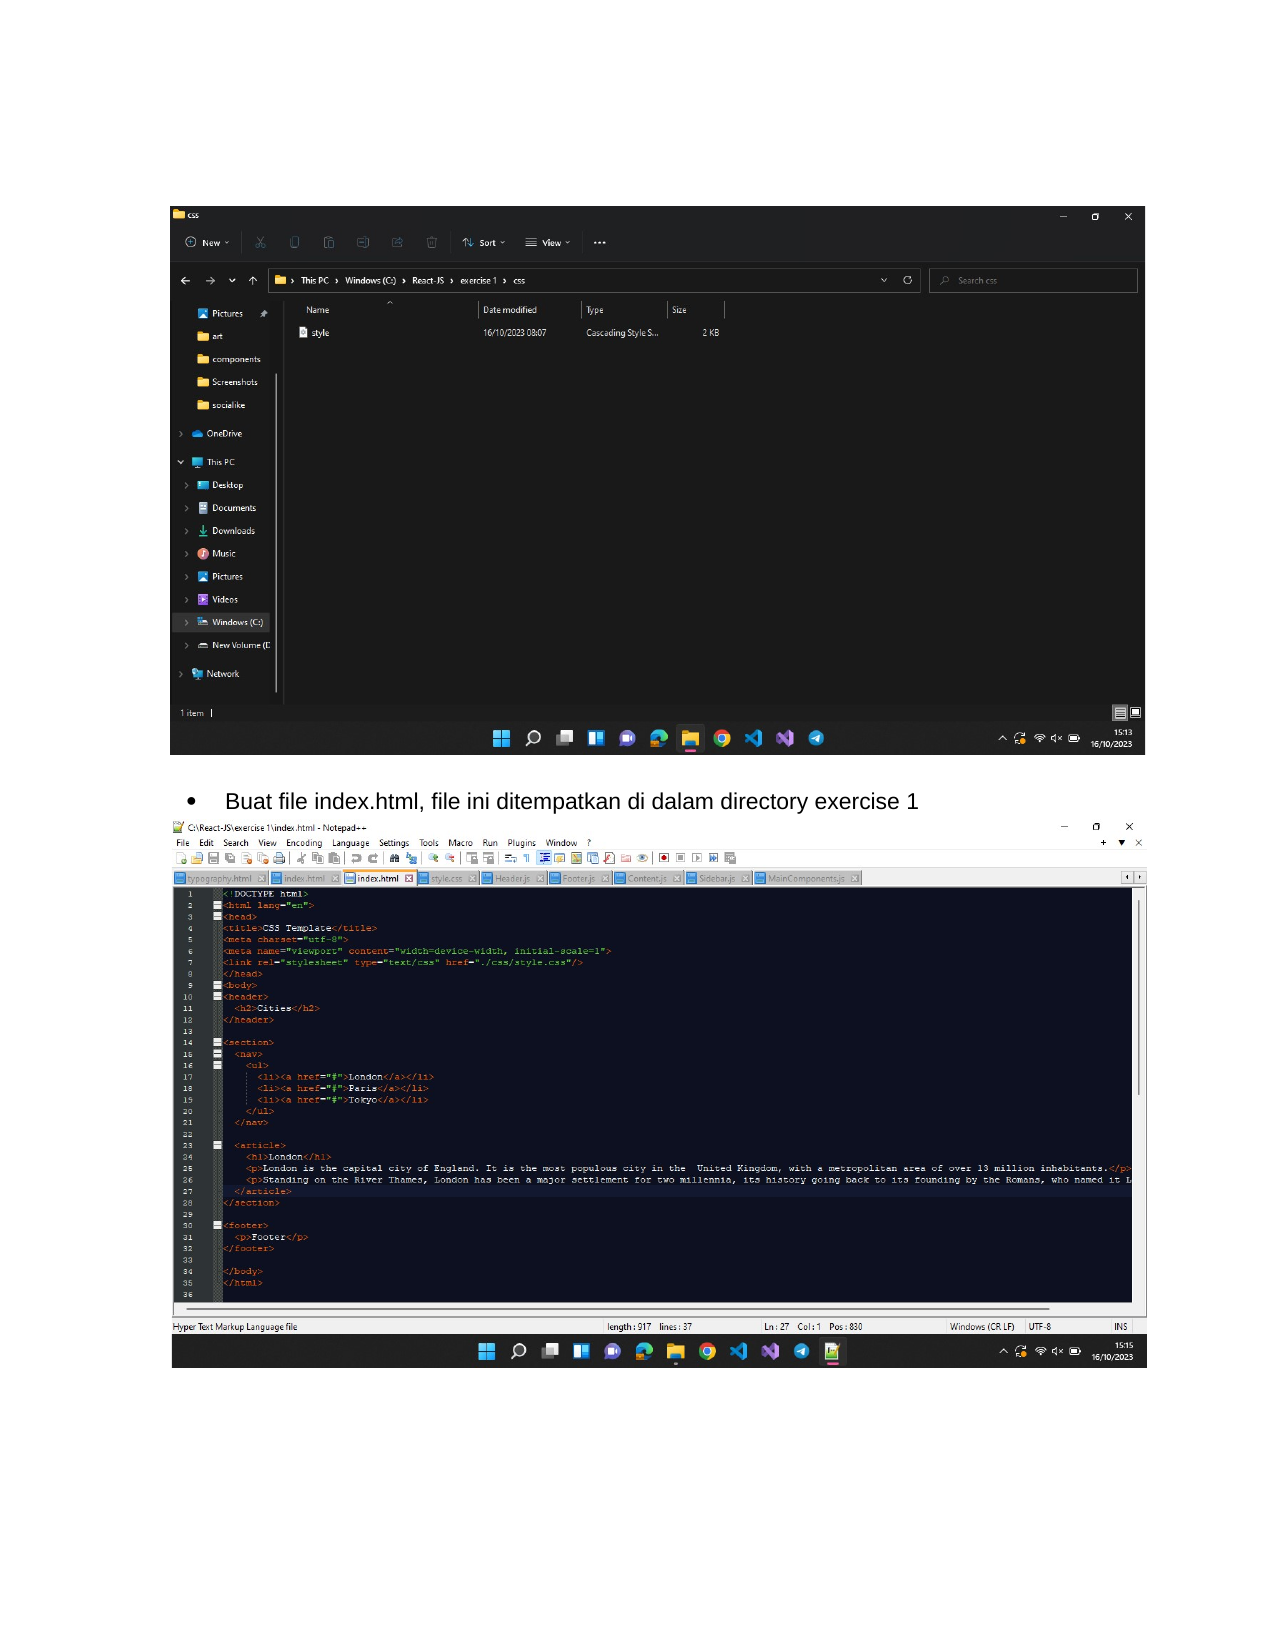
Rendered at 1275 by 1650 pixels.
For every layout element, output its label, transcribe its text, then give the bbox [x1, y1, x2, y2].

picture [170, 206, 1146, 755]
list Buat file index.html, file ini ditempatkan di dalam directory exercise 1 [187, 788, 1125, 814]
picture [171, 819, 1147, 1368]
